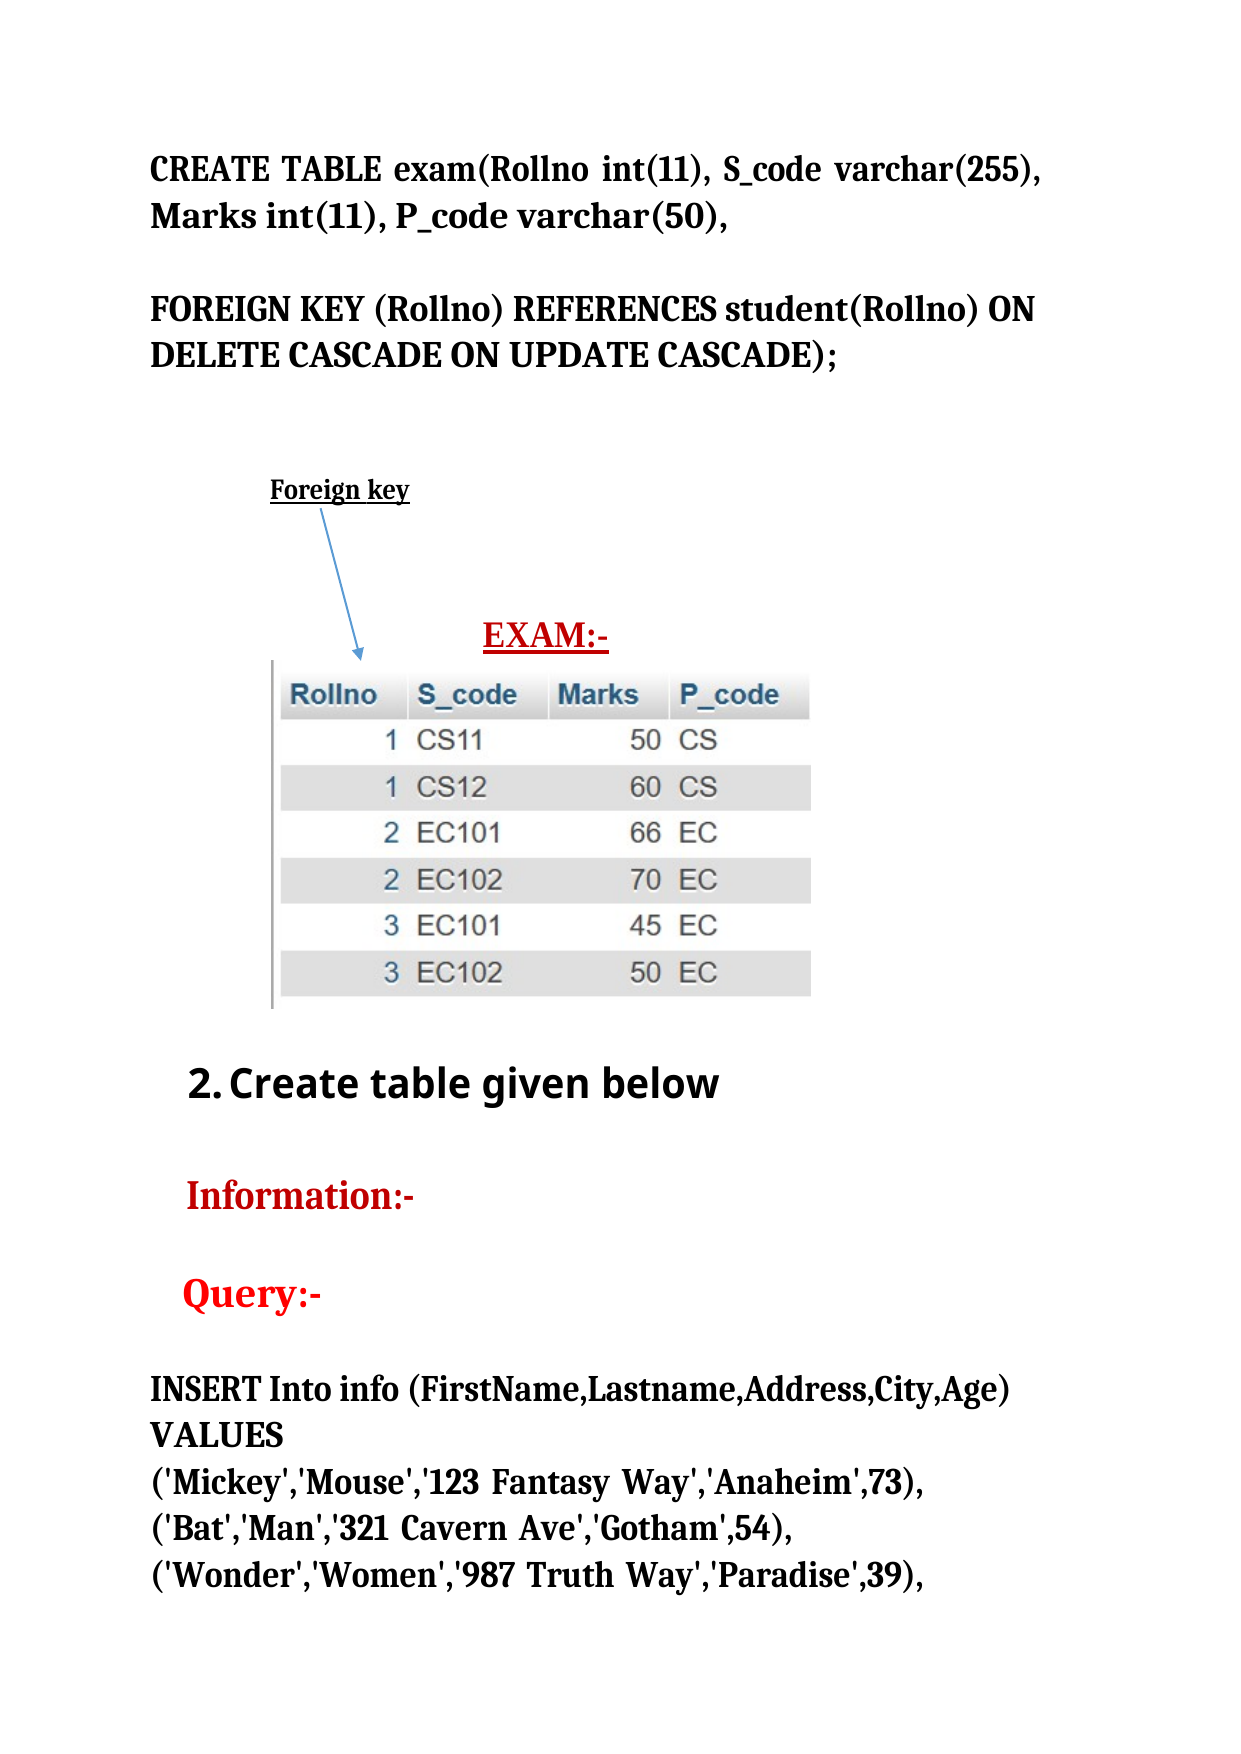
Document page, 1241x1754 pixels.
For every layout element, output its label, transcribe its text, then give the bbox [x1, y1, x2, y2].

text FOREIGN KEY (Rollno) REFERENCES student(Rollno) ON DELETE CASCADE ON UPDATE CASCADE); [150, 287, 1121, 377]
text CREATE TABLE exam(Rollno int(11), S_code varchar(255), Marks int(11), P_code varchar(50), [150, 148, 1121, 238]
text ('Mickey','Mouse','123 Fantasy Way','Anaheim',73), [150, 1461, 1121, 1504]
text ('Bat','Man','321 Cavern Ave','Gotham',54), [150, 1507, 1121, 1550]
text ('Wonder','Women','987 Truth Way','Paradise',39), [150, 1553, 1121, 1597]
picture [271, 660, 811, 1009]
text Foreign key [270, 473, 1121, 507]
text INSERT Into info (FirstName,Lastname,Address,City,Age) VALUES [150, 1367, 1121, 1457]
text Information:- Query:- [183, 1172, 422, 1317]
list Create table given below [187, 1054, 1121, 1111]
